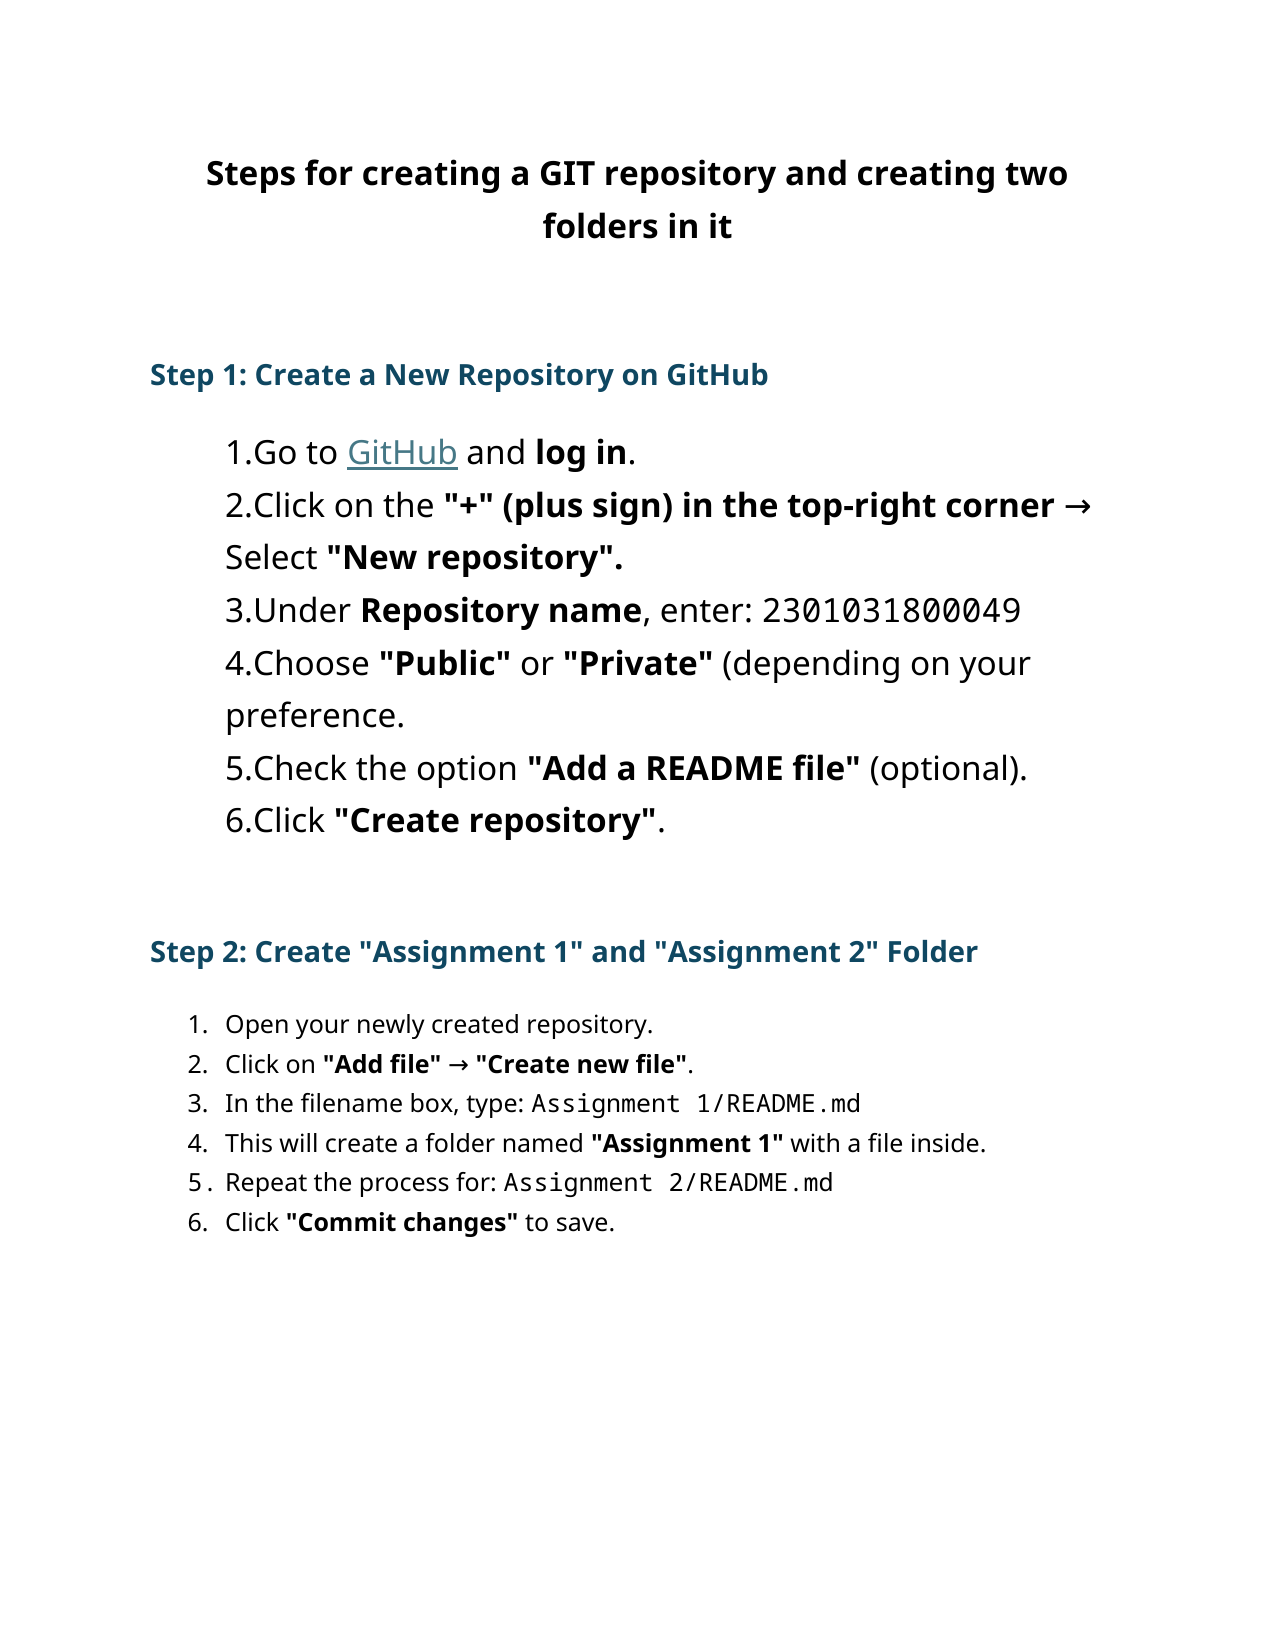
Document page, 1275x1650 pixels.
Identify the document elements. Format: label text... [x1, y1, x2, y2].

list Open your newly created repository. [187, 1007, 1125, 1041]
list 5.Check the option "Add a README file" (optional). [225, 744, 1125, 790]
list This will create a folder named "Assignment 1" with a file inside. [187, 1125, 1125, 1159]
list 1.Go to GitHub and log in. [225, 429, 1125, 474]
list Click "Commit changes" to save. [187, 1204, 1125, 1238]
list In the filename box, type: Assignment 1/README.md [187, 1086, 1125, 1120]
subtitle Step 1: Create a New Repository on GitHub [150, 354, 1125, 393]
list Click on "Add file" → "Create new file". [187, 1046, 1125, 1080]
subtitle Step 2: Create "Assignment 1" and "Assignment 2" Folder [150, 932, 1125, 971]
text Steps for creating a GIT repository and creating two folders in it [150, 150, 1125, 248]
list Repeat the process for: Assignment 2/README.md [187, 1165, 1125, 1199]
list 4.Choose "Public" or "Private" (depending on your preference. [225, 639, 1125, 737]
list 6.Click "Create repository". [225, 797, 1125, 843]
list 3.Under Repository name, enter: 2301031800049 [225, 587, 1125, 632]
list 2.Click on the "+" (plus sign) in the top-right corner → Select "New repository". [225, 482, 1125, 579]
